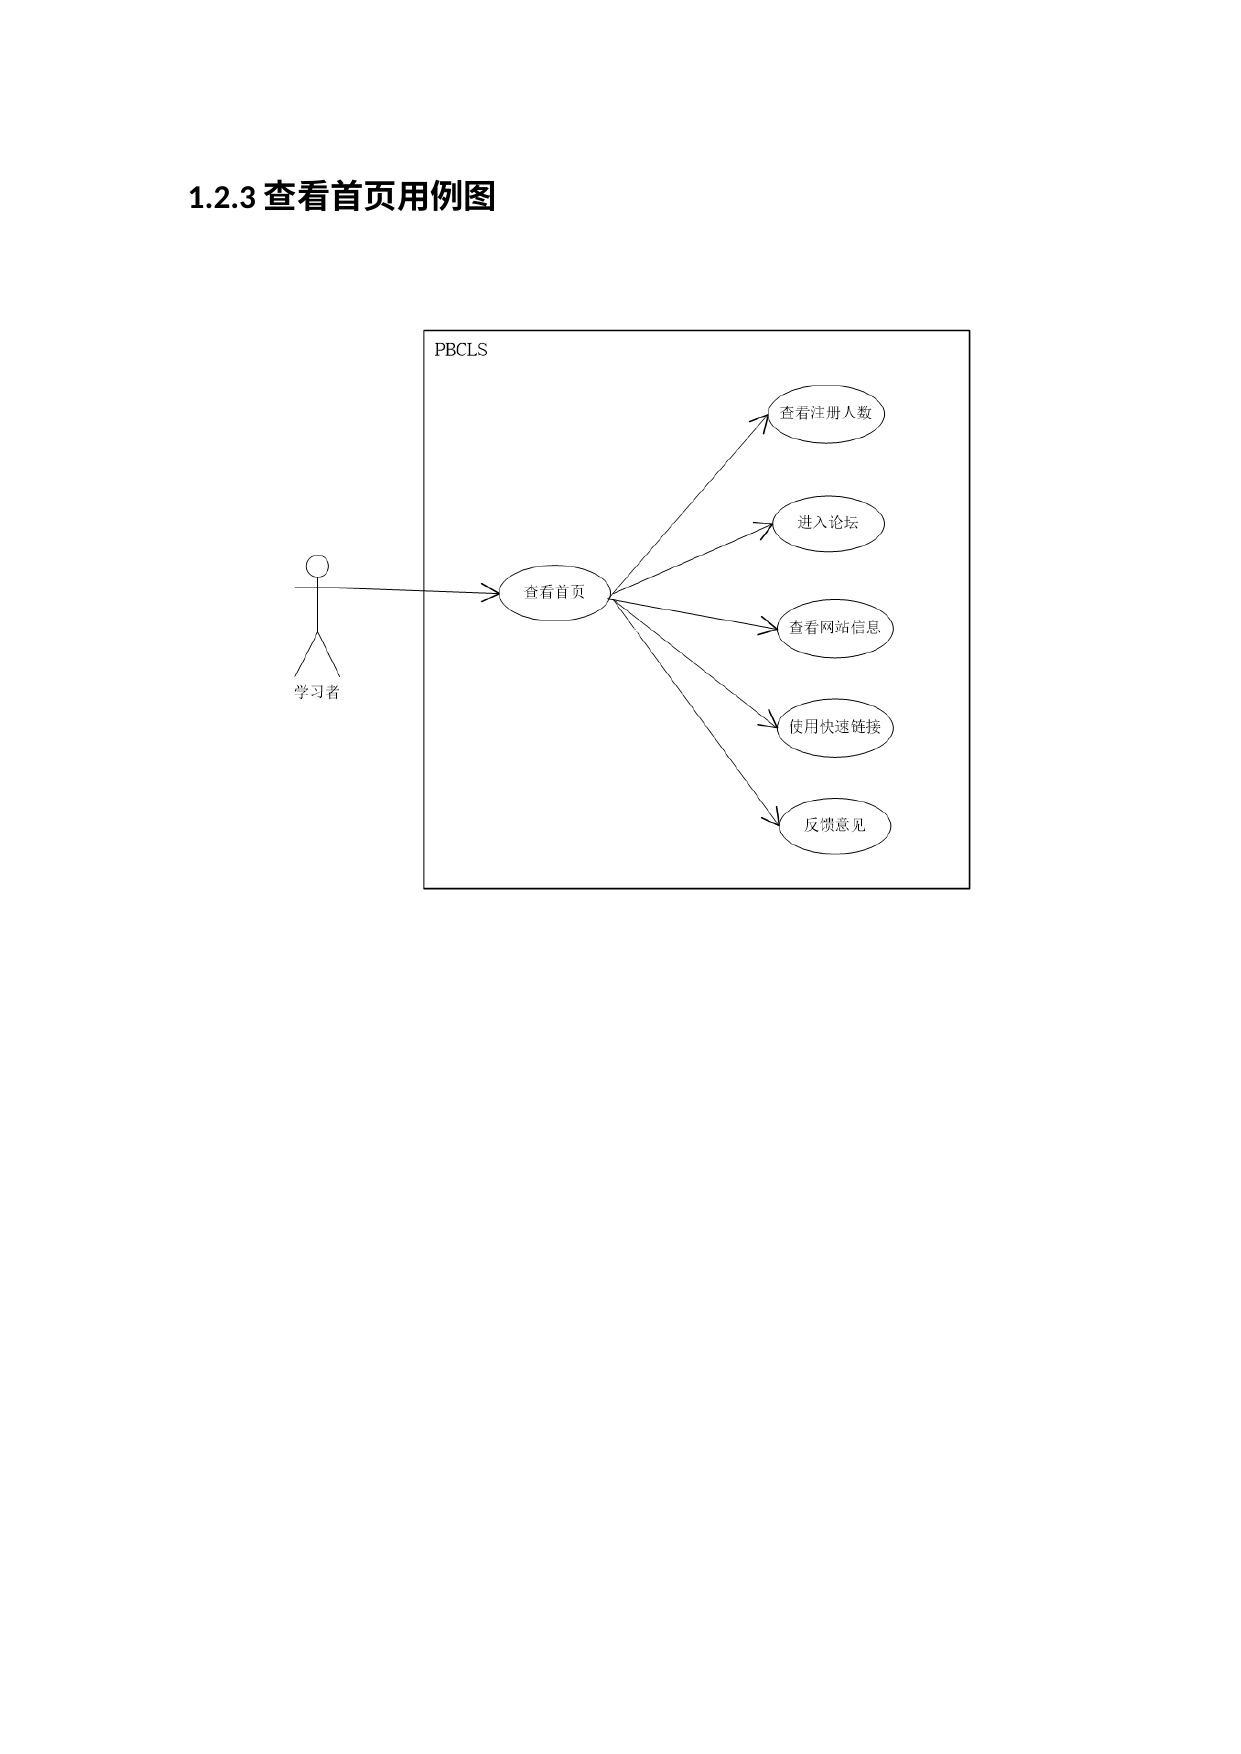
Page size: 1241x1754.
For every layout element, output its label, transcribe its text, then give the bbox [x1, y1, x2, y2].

picture [262, 289, 1048, 919]
subtitle 1.2.3 查看首页用例图 [187, 162, 1053, 227]
